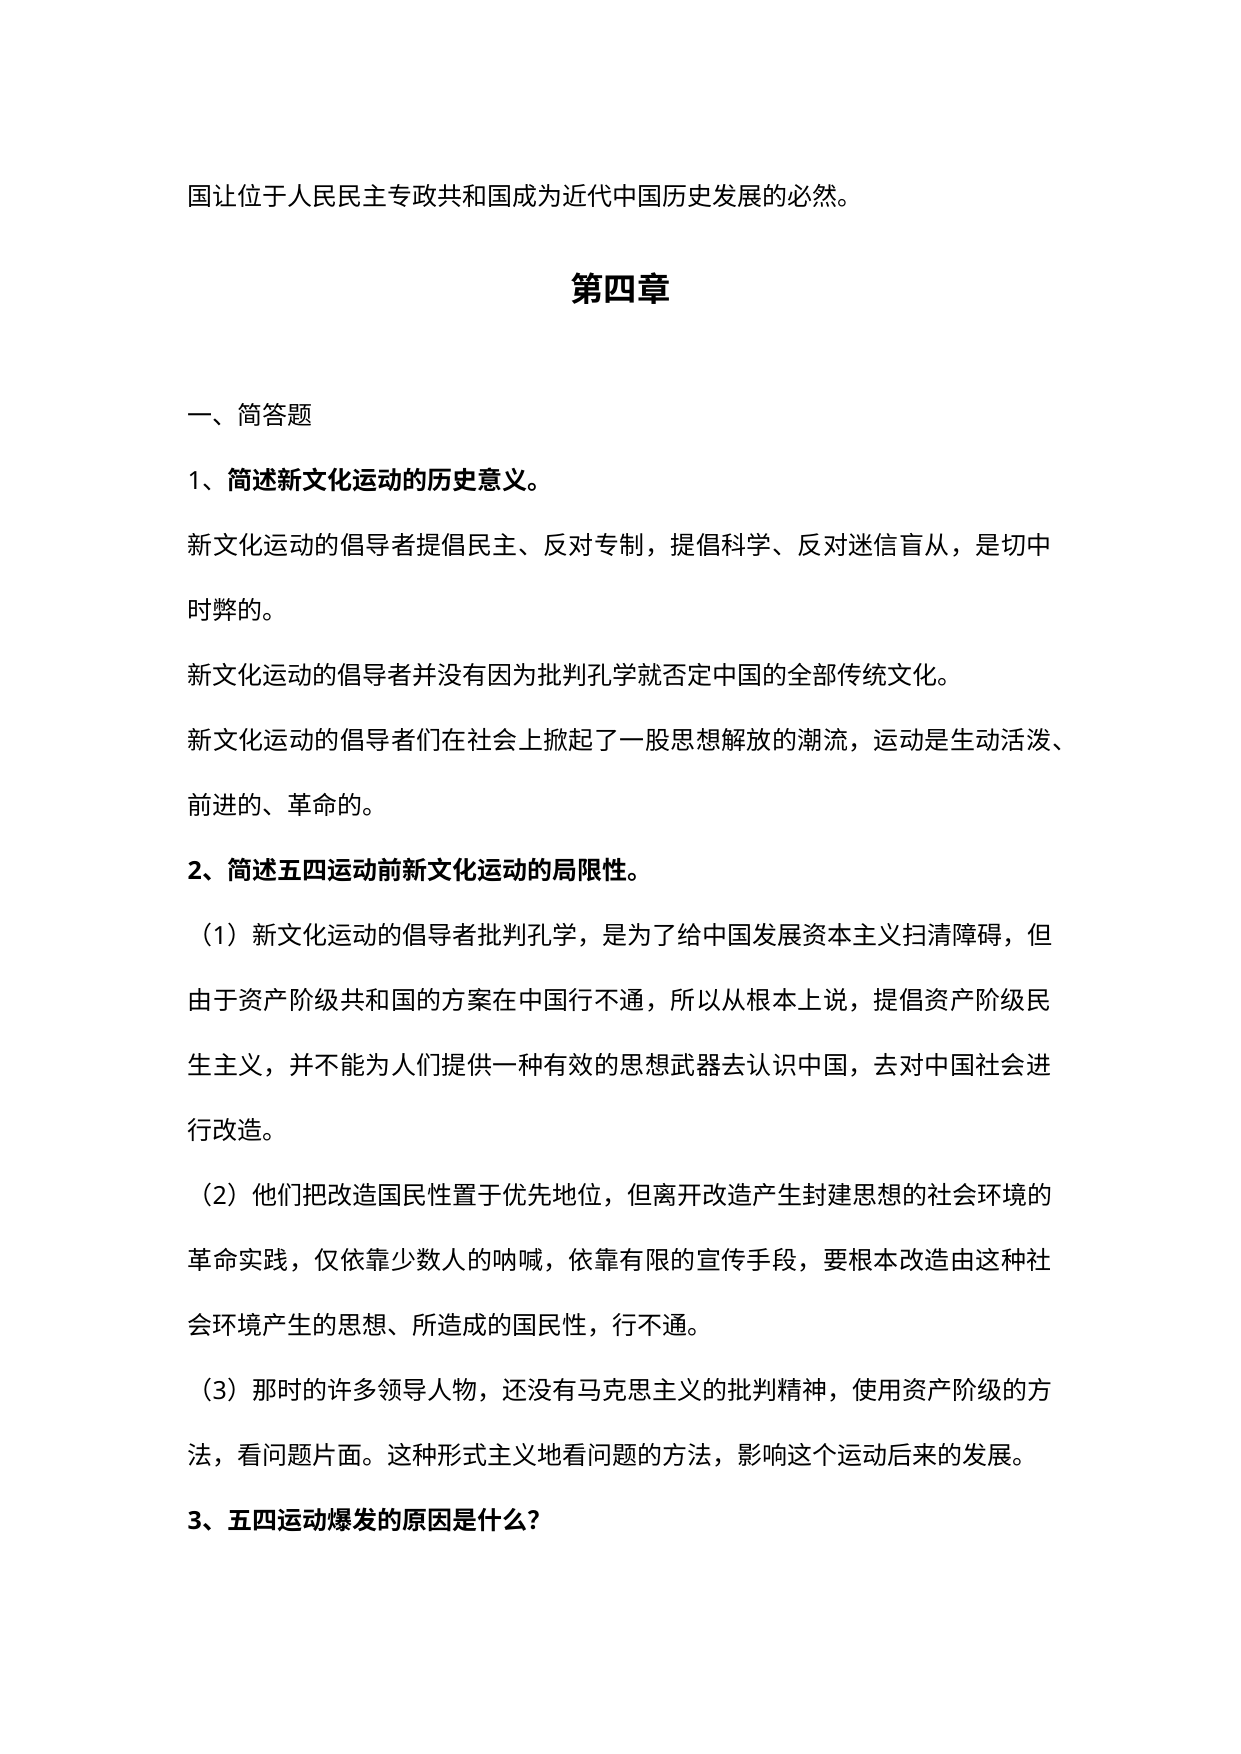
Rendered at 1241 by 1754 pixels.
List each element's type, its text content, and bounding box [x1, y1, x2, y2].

text 新文化运动的倡导者们在社会上掀起了一股思想解放的潮流，运动是生动活泼、前进的、革命的。 [187, 706, 1053, 836]
text 3、五四运动爆发的原因是什么？ [187, 1486, 1053, 1551]
text 一、简答题 [187, 381, 1053, 446]
text （1）新文化运动的倡导者批判孔学，是为了给中国发展资本主义扫清障碍，但由于资产阶级共和国的方案在中国行不通，所以从根本上说，提倡资产阶级民生主义，并不能为人们提供一种有效的思想武器去认识中国，去对中国社会进行改造。 [187, 901, 1053, 1161]
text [187, 162, 1053, 227]
text 2、简述五四运动前新文化运动的局限性。 [187, 836, 1053, 901]
text 新文化运动的倡导者提倡民主、反对专制，提倡科学、反对迷信盲从，是切中时弊的。 [187, 511, 1053, 641]
text （3）那时的许多领导人物，还没有马克思主义的批判精神，使用资产阶级的方法，看问题片面。这种形式主义地看问题的方法，影响这个运动后来的发展。 [187, 1356, 1053, 1486]
text 新文化运动的倡导者并没有因为批判孔学就否定中国的全部传统文化。 [187, 641, 1053, 706]
text （2）他们把改造国民性置于优先地位，但离开改造产生封建思想的社会环境的革命实践，仅依靠少数人的呐喊，依靠有限的宣传手段，要根本改造由这种社会环境产生的思想、所造成的国民性，行不通。 [187, 1161, 1053, 1356]
subtitle 第四章 [187, 254, 1053, 319]
text 1、简述新文化运动的历史意义。 [187, 446, 1053, 511]
